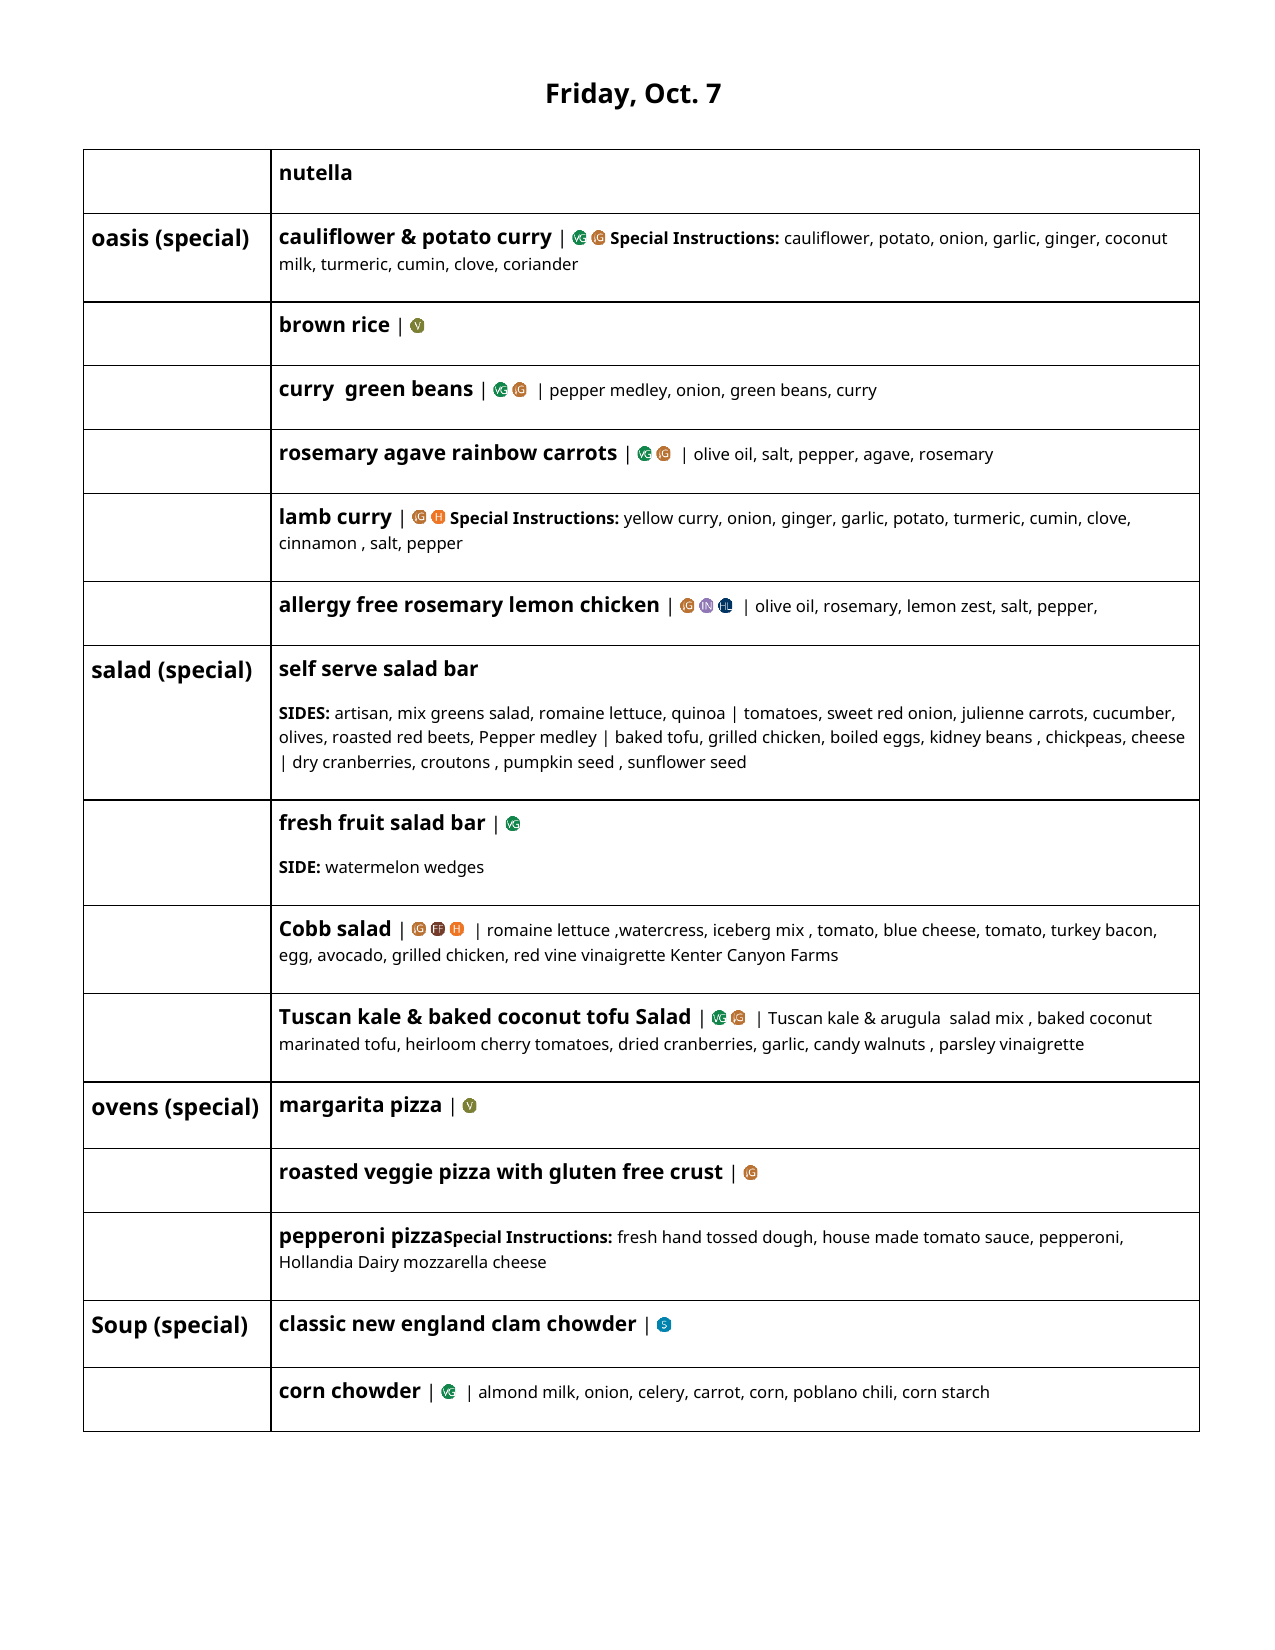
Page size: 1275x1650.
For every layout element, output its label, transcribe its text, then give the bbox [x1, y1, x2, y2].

table_cell salad (special) [84, 646, 270, 799]
table_cell [84, 494, 270, 581]
picture [411, 922, 426, 936]
table_cell Soup (special) [84, 1301, 270, 1367]
picture [591, 230, 606, 245]
table_cell curry green beans | | pepper medley, onion, green beans, curry [272, 366, 1199, 429]
picture [712, 1010, 727, 1025]
table_cell pepperoni pizzaSpecial Instructions: fresh hand tossed dough, house made tomato sauce, pepperoni, Hollandia Dairy mozzarella cheese [272, 1213, 1199, 1300]
table_cell [84, 150, 270, 213]
picture [410, 318, 425, 333]
table_cell fresh fruit salad bar | SIDE: watermelon wedges [272, 801, 1199, 905]
table_cell [84, 366, 270, 429]
picture [505, 816, 520, 831]
picture [449, 922, 464, 936]
table_cell cauliflower & potato curry | Special Instructions: cauliflower, potato, onion, garlic, ginger, coconut milk, turmeric, cumin, clove, coriander [272, 214, 1199, 301]
picture [441, 1384, 456, 1399]
picture [430, 922, 445, 936]
table_cell [84, 1149, 270, 1212]
table_cell margarita pizza | [272, 1083, 1199, 1148]
table_cell allergy free rosemary lemon chicken | | olive oil, rosemary, lemon zest, salt, pepper, [272, 582, 1199, 645]
table_cell [84, 430, 270, 493]
table_cell rosemary agave rainbow carrots | | olive oil, salt, pepper, agave, rosemary [272, 430, 1199, 493]
picture [412, 510, 427, 524]
picture [656, 446, 671, 461]
table_cell lamb curry | Special Instructions: yellow curry, onion, ginger, garlic, potato, turmeric, cumin, clove, cinnamon , salt, pepper [272, 494, 1199, 581]
table_cell Tuscan kale & baked coconut tofu Salad | | Tuscan kale & arugula salad mix , baked coconut marinated tofu, heirloom cherry tomatoes, dried cranberries, garlic, candy walnuts , parsley vinaigrette [272, 994, 1199, 1081]
picture [512, 382, 527, 397]
picture [572, 230, 587, 245]
table_cell Cobb salad | | romaine lettuce ,watercress, iceberg mix , tomato, blue cheese, tomato, turkey bacon, egg, avocado, grilled chicken, red vine vinaigrette Kenter Canyon Farms [272, 906, 1199, 993]
table_cell classic new england clam chowder | [272, 1301, 1199, 1367]
table_cell [84, 1368, 270, 1431]
table_cell ovens (special) [84, 1083, 270, 1148]
picture [743, 1165, 758, 1180]
picture [462, 1098, 477, 1113]
picture [718, 598, 733, 613]
table_cell nutella [272, 150, 1199, 213]
table_cell roasted veggie pizza with gluten free crust | [272, 1149, 1199, 1212]
picture [699, 598, 714, 613]
table_cell corn chowder | | almond milk, onion, celery, carrot, corn, poblano chili, corn starch [272, 1368, 1199, 1431]
picture [731, 1010, 745, 1025]
table_cell [84, 582, 270, 645]
picture [680, 598, 695, 613]
table_cell brown rice | [272, 303, 1199, 365]
picture [431, 510, 445, 524]
table_cell [84, 1213, 270, 1300]
table_cell [84, 906, 270, 993]
table_cell self serve salad bar SIDES: artisan, mix greens salad, romaine lettuce, quinoa | tomatoes, sweet red onion, julienne carrots, cucumber, olives, roasted red beets, Pepper medley | baked tofu, grilled chicken, boiled eggs, kidney beans , chickpeas, cheese | dry cranberries, croutons , pumpkin seed , sunflower seed [272, 646, 1199, 799]
picture [493, 382, 508, 397]
table_cell [84, 303, 270, 365]
table_cell [84, 801, 270, 905]
table_cell [84, 994, 270, 1081]
table_cell oasis (special) [84, 214, 270, 301]
picture [637, 446, 652, 461]
